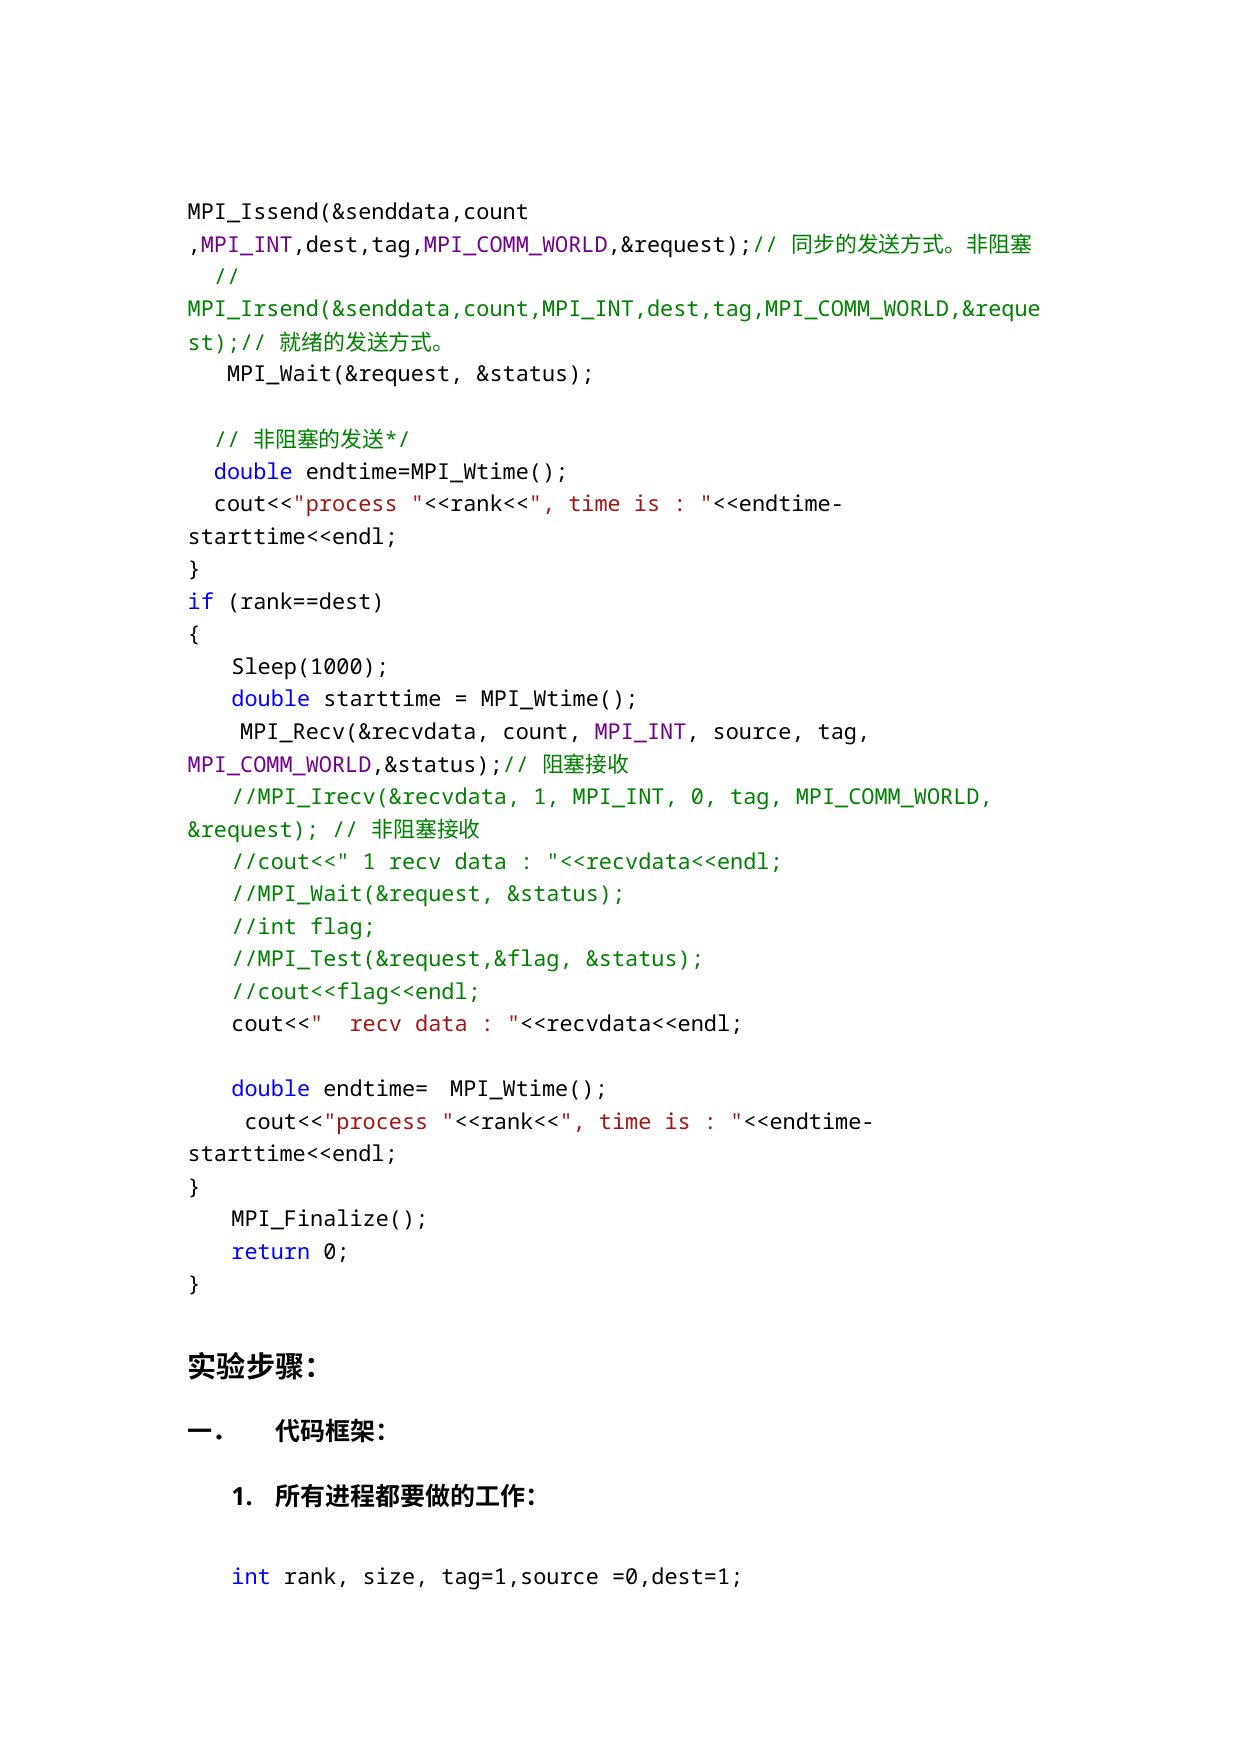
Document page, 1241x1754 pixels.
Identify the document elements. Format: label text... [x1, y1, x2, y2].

text return 0; [187, 1234, 1053, 1267]
text if (rank==dest) [187, 584, 1053, 617]
text //cout<<" 1 recv data : "<<recvdata<<endl; [187, 844, 1053, 877]
text cout<<" recv data : "<<recvdata<<endl; [187, 1007, 1053, 1039]
text //MPI_Wait(&request, &status); [187, 877, 1053, 909]
text cout<<"process "<<rank<<", time is : "<<endtime-starttime<<endl; [187, 1104, 1053, 1169]
text } [187, 1267, 1053, 1299]
list 所有进程都要做的工作： [231, 1462, 1053, 1527]
text double endtime=MPI_Wtime(); [187, 454, 1053, 487]
text } [187, 552, 1053, 584]
text MPI_Finalize(); [187, 1202, 1053, 1234]
list 代码框架： [187, 1397, 1053, 1462]
text //int flag; [187, 909, 1053, 942]
text // MPI_Irsend(&senddata,count,MPI_INT,dest,tag,MPI_COMM_WORLD,&request);// 就绪的发送方式。 [187, 259, 1053, 357]
text double endtime= MPI_Wtime(); [187, 1072, 1053, 1104]
text MPI_Recv(&recvdata, count, MPI_INT, source, tag, MPI_COMM_WORLD,&status);// 阻塞接收 [187, 714, 1053, 779]
text Sleep(1000); [187, 649, 1053, 682]
text cout<<"process "<<rank<<", time is : "<<endtime-starttime<<endl; [187, 487, 1053, 552]
text int rank, size, tag=1,source =0,dest=1; [231, 1559, 1053, 1592]
text MPI_Issend(&senddata,count,MPI_INT,dest,tag,MPI_COMM_WORLD,&request);// 同步的发送方式。非阻塞 [187, 162, 1053, 259]
text MPI_Wait(&request, &status); [187, 357, 1053, 389]
text } [187, 1169, 1053, 1202]
text // 非阻塞的发送*/ [384, 422, 1053, 454]
text //cout<<flag<<endl; [187, 974, 1053, 1007]
text //MPI_Irecv(&recvdata, 1, MPI_INT, 0, tag, MPI_COMM_WORLD, &request); // 非阻塞接收 [187, 779, 1053, 844]
text double starttime = MPI_Wtime(); [187, 682, 1053, 714]
text 实验步骤： [187, 1332, 1053, 1397]
text { [187, 617, 1053, 649]
text //MPI_Test(&request,&flag, &status); [187, 942, 1053, 974]
